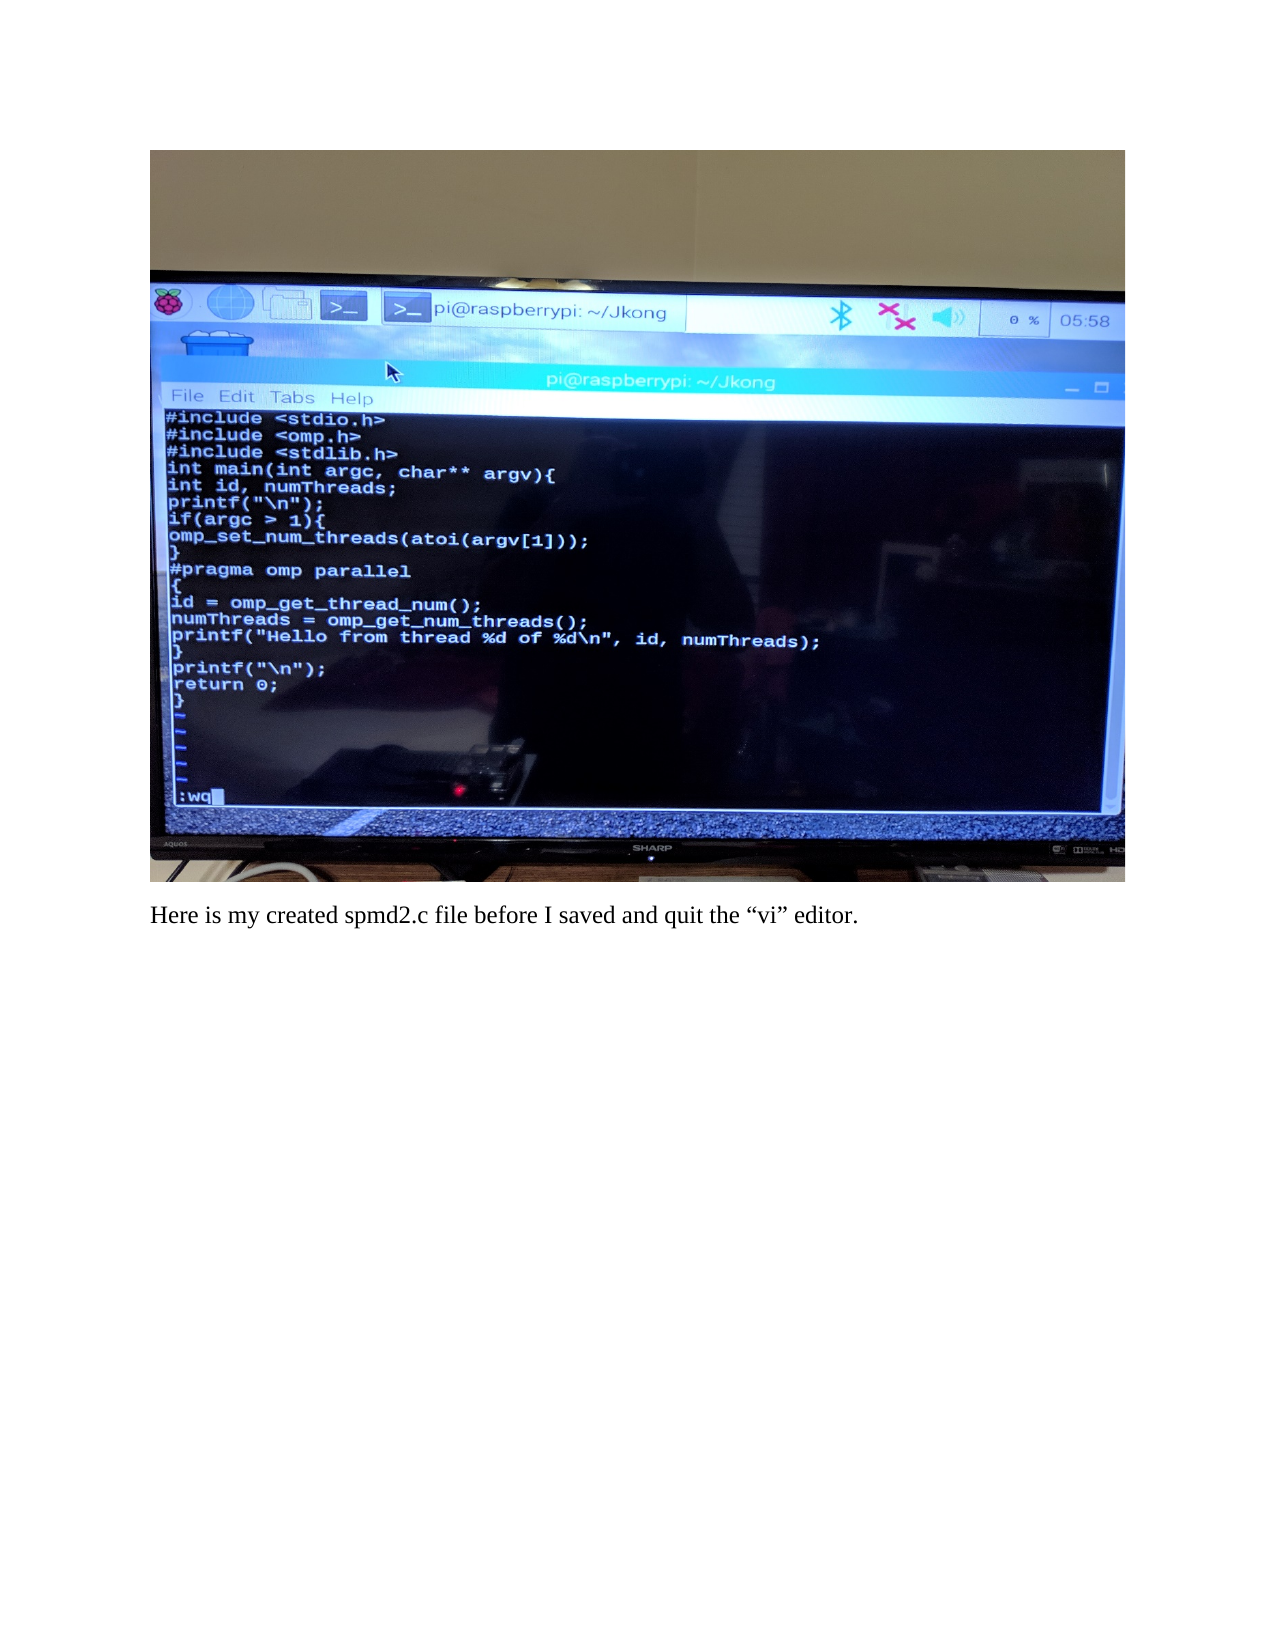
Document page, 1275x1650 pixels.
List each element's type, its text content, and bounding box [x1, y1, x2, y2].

picture [150, 150, 1125, 882]
text Here is my created spmd2.c file before I saved and quit the “vi” editor. [150, 900, 1125, 929]
